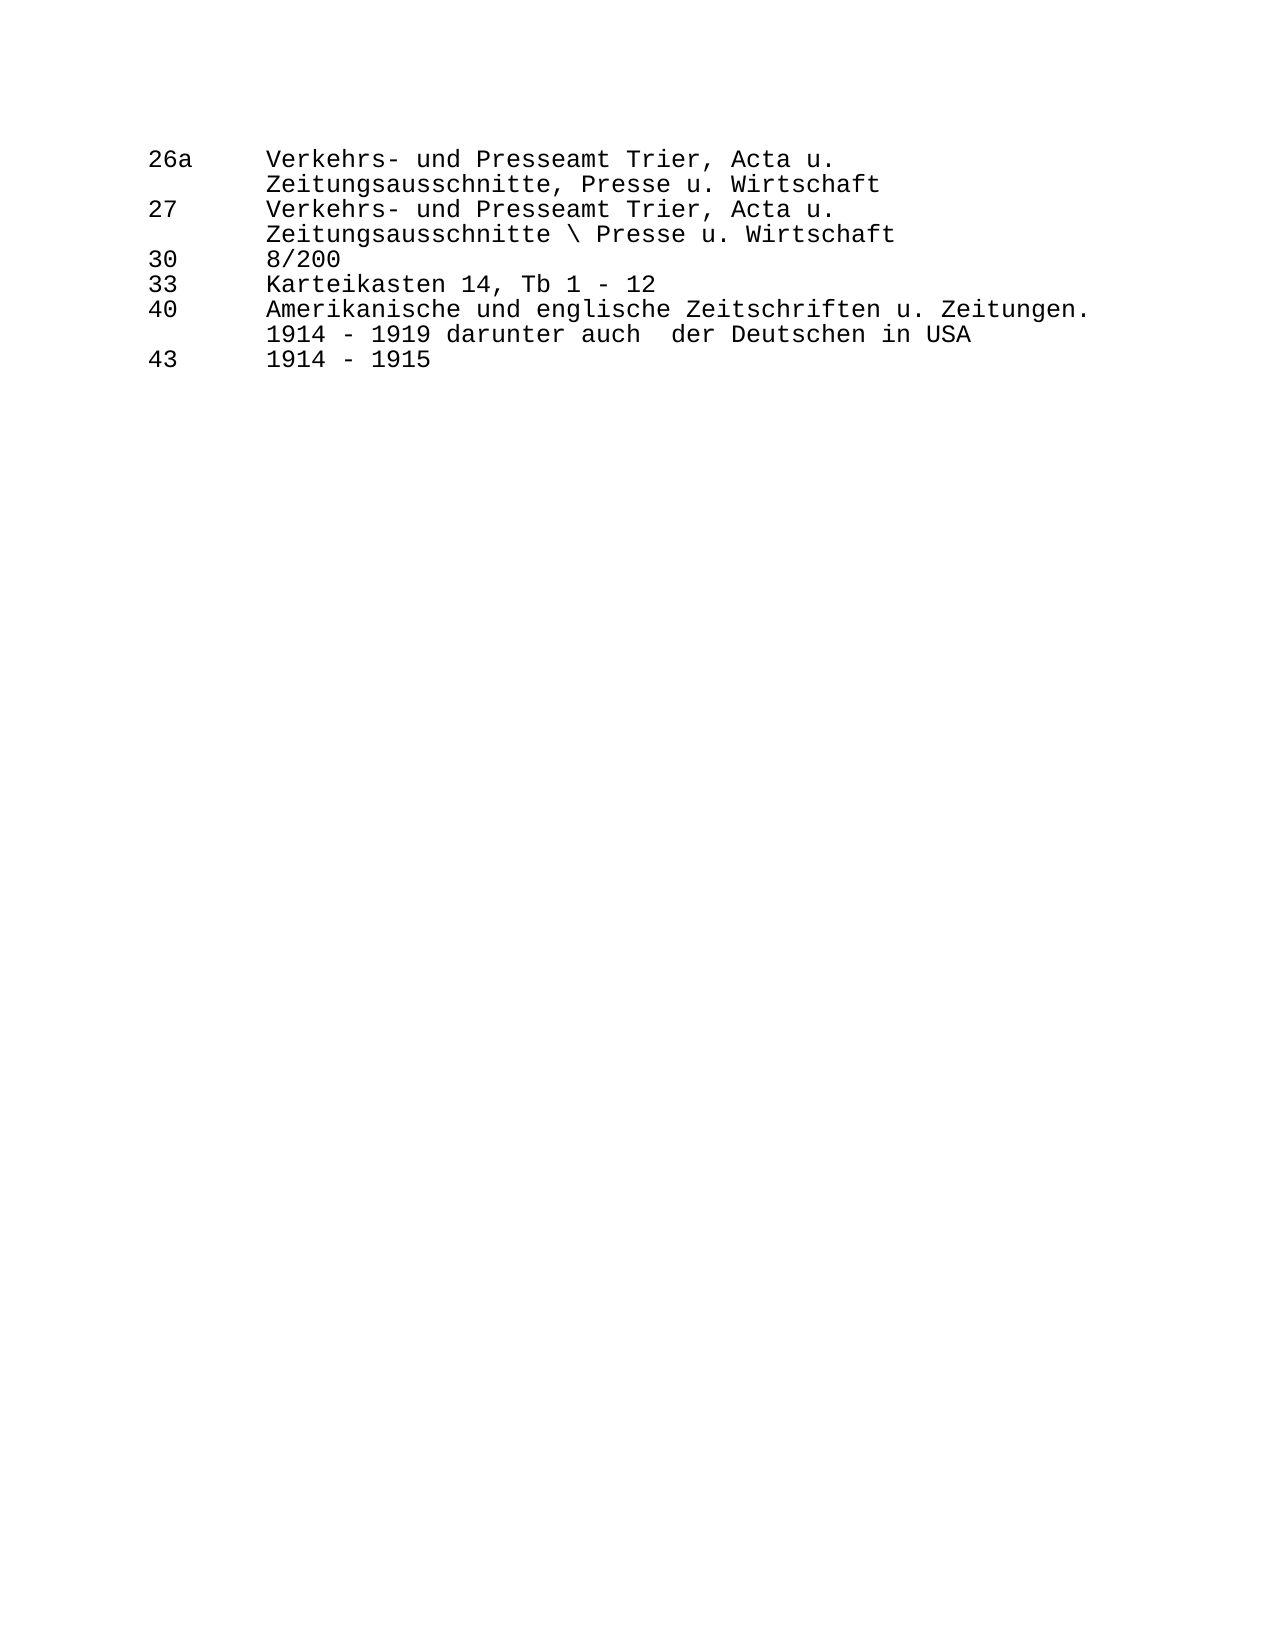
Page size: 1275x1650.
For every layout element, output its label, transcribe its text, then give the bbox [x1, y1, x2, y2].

text 26a Verkehrs- und Presseamt Trier, Acta u. Zeitungsausschnitte, Presse u. Wirtschaft [148, 148, 1127, 198]
text 30 8/200 [148, 248, 1127, 273]
text 27 Verkehrs- und Presseamt Trier, Acta u. Zeitungsausschnitte \ Presse u. Wirtschaft [148, 198, 1127, 248]
text 40 s[2{Amerikanische} <1{Zeitschriften u. Zeitungen}>]s und s[2{englische} 1{Zeitschriften u. Zeitungen}]s. z[1914 - 1919]z darunter auch s[<Zeitschriften und Zeitungen> der Deutschen in o[USA]o]s [148, 298, 1127, 348]
text 43 1914 - 1915 [148, 348, 1127, 373]
text 33 Karteikasten 14, Tb 1 - 12 [148, 273, 1127, 298]
